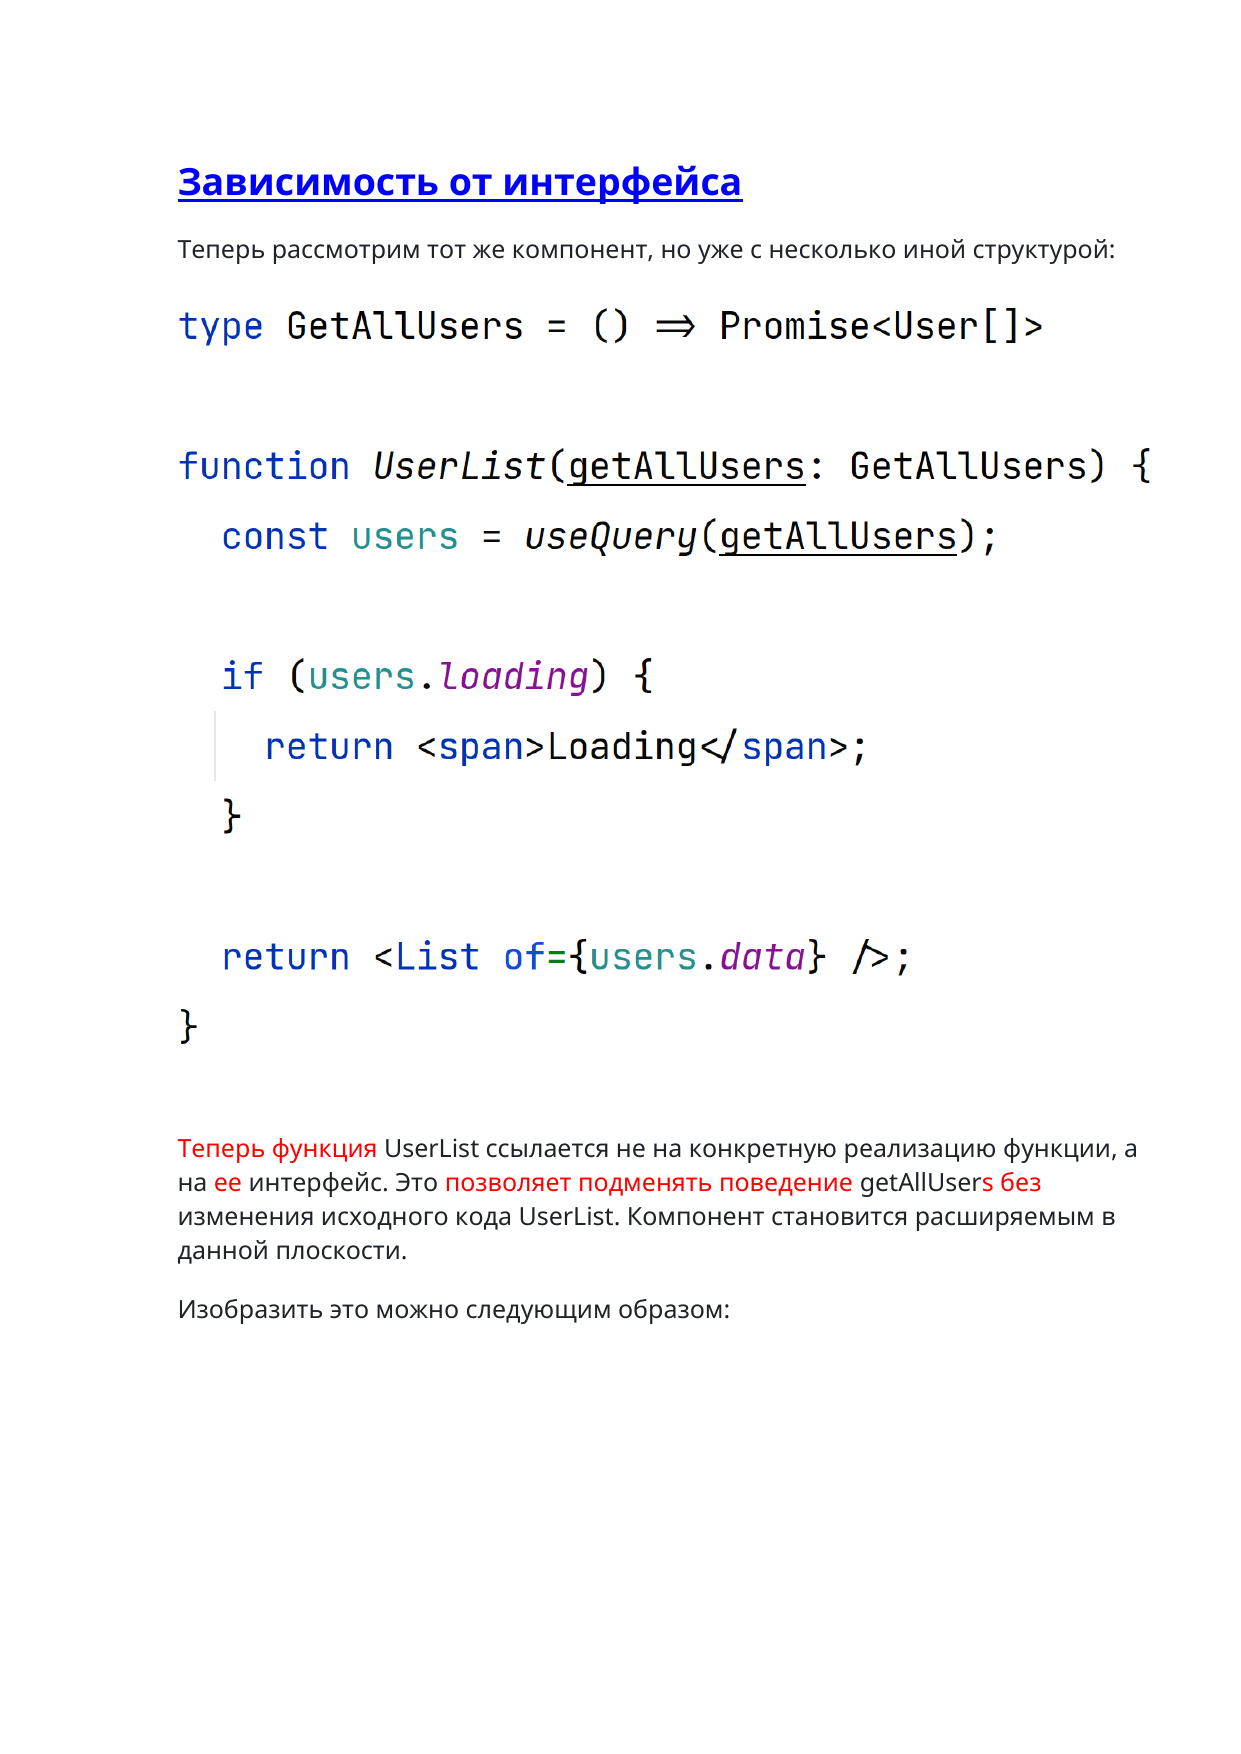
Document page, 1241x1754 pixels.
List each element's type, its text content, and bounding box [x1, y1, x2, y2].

picture [177, 290, 1152, 1131]
text Теперь рассмотрим тот же компонент, но уже с несколько иной структурой: [177, 232, 1152, 266]
text Зависимость от интерфейса [177, 156, 1152, 207]
text Теперь функция UserList ссылается не на конкретную реализацию функции, а на ее интерфейс. Это позволяет подменять поведение getAllUsers без изменения исходного кода UserList. Компонент становится расширяемым в данной плоскости. [177, 1131, 1152, 1267]
text Изобразить это можно следующим образом: [177, 1292, 1152, 1326]
